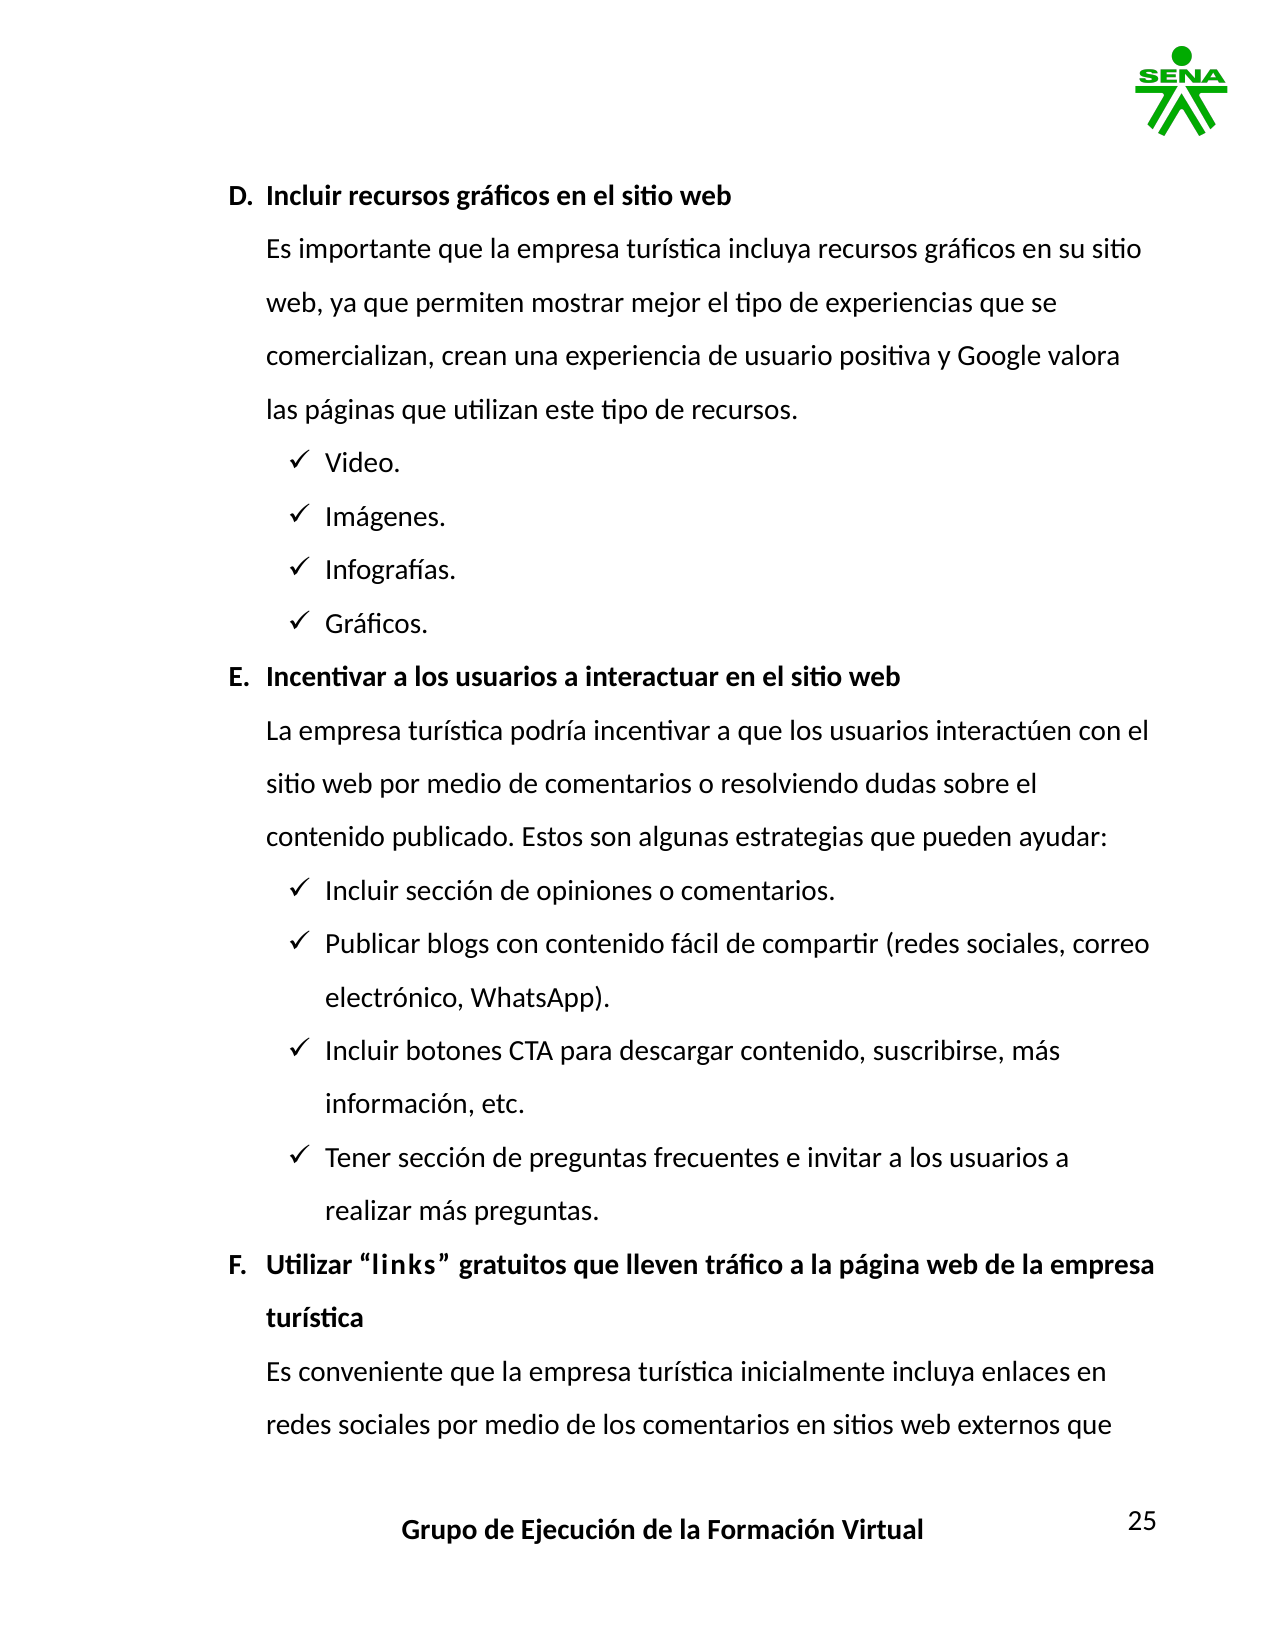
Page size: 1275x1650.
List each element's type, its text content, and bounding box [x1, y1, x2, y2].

list Incluir recursos gráficos en el sitio web [228, 177, 1157, 213]
list Video. [287, 444, 1157, 480]
list Incentivar a los usuarios a interactuar en el sitio web [228, 658, 1157, 694]
list Incluir botones CTA para descargar contenido, suscribirse, más información, etc. [287, 1032, 1157, 1121]
list Imágenes. [287, 498, 1157, 533]
picture [1135, 46, 1228, 136]
list Gráficos. [287, 605, 1157, 640]
list Infografías. [287, 551, 1157, 587]
list Publicar blogs con contenido fácil de compartir (redes sociales, correo electrónico, WhatsApp). [287, 925, 1157, 1014]
list Utilizar “links” gratuitos que lleven tráfico a la página web de la empresa turística [228, 1246, 1157, 1335]
list Incluir sección de opiniones o comentarios. [287, 872, 1157, 907]
list La empresa turística podría incentivar a que los usuarios interactúen con el sitio web por medio de comentarios o resolviendo dudas sobre el contenido publicado. Estos son algunas estrategias que pueden ayudar: [266, 712, 1157, 854]
list Tener sección de preguntas frecuentes e invitar a los usuarios a realizar más preguntas. [287, 1139, 1157, 1228]
list Es importante que la empresa turística incluya recursos gráficos en su sitio web, ya que permiten mostrar mejor el tipo de experiencias que se comercializan, crean una experiencia de usuario positiva y Google valora las páginas que utilizan este tipo de recursos. [266, 231, 1157, 427]
